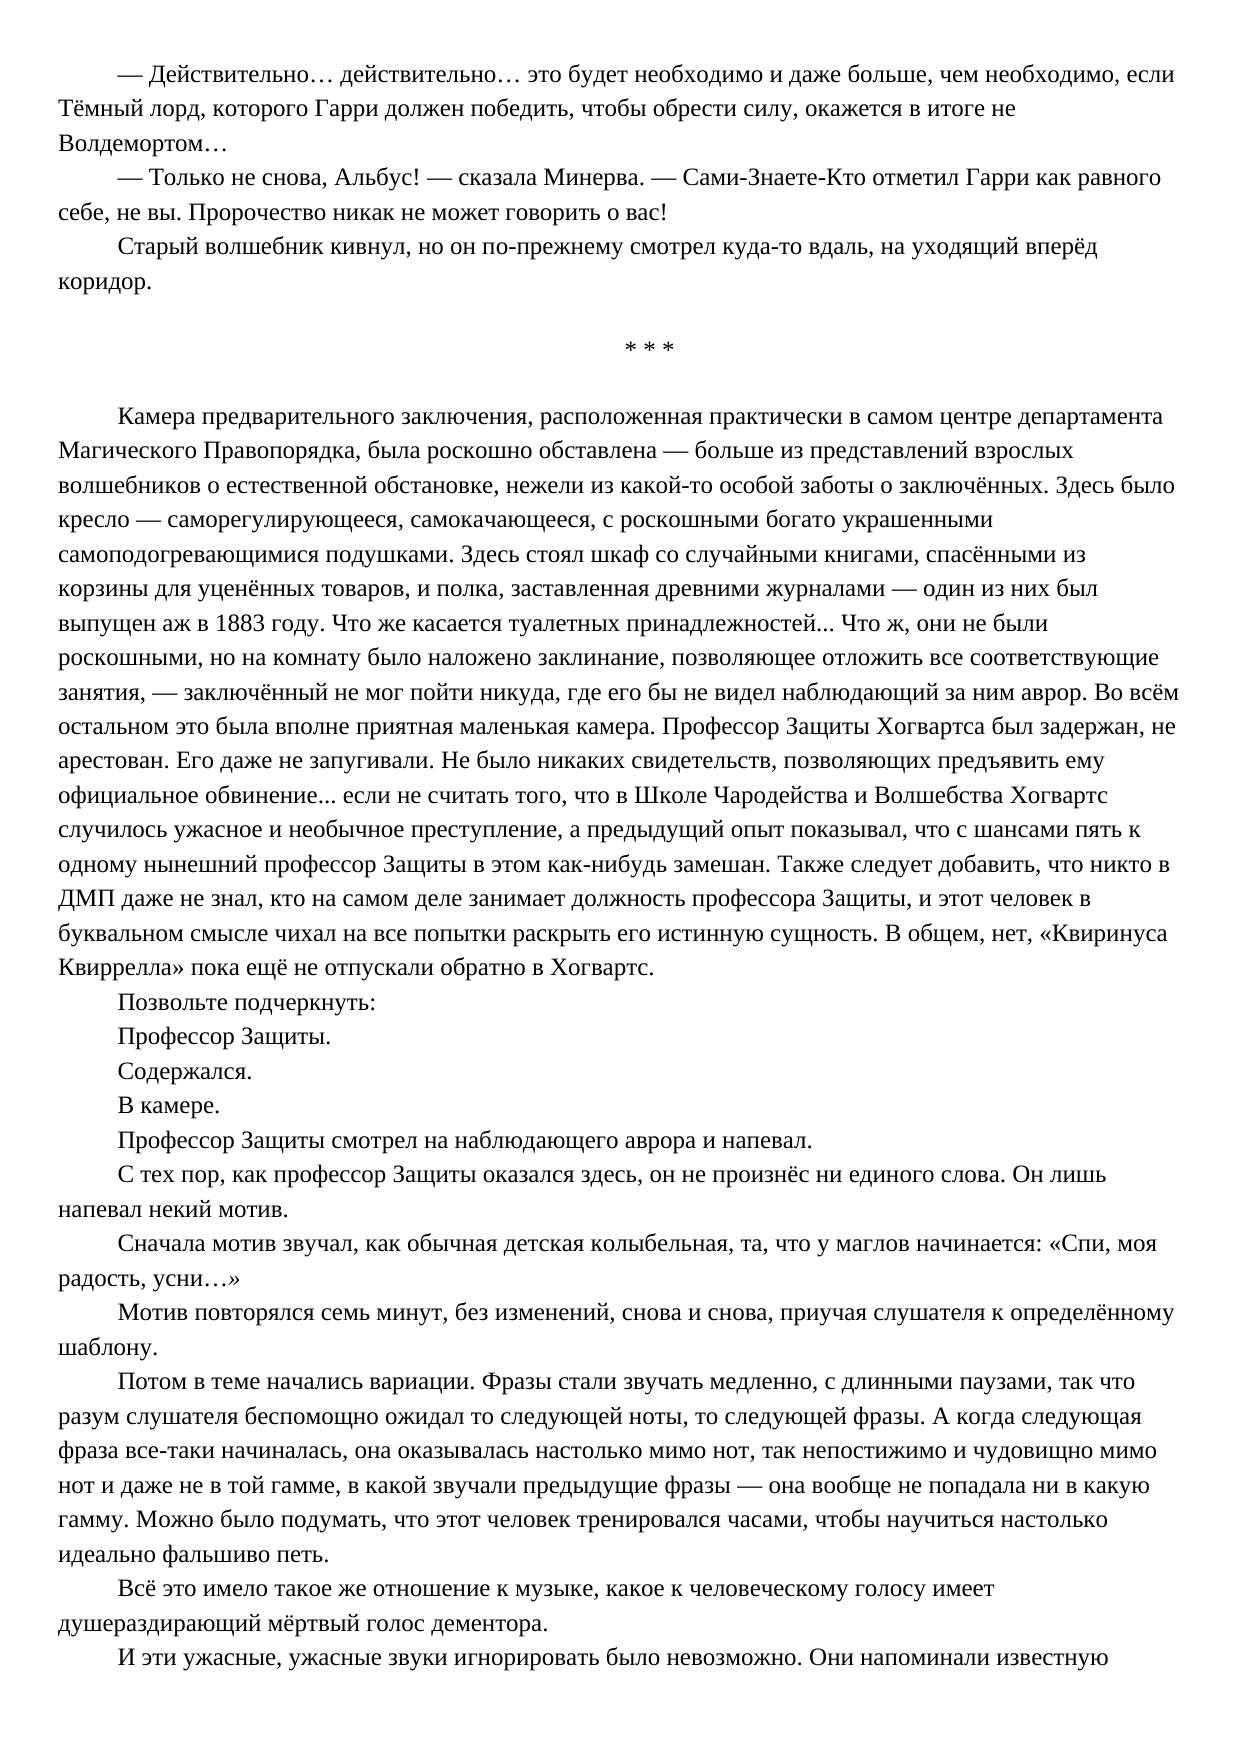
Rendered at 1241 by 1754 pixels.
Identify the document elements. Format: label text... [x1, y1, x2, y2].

text Камера предварительного заключения, расположенная практически в самом центре департамента Магического Правопорядка, была роскошно обставлена — больше из представлений взрослых волшебников о естественной обстановке, нежели из какой-то особой заботы о заключённых. Здесь было кресло — саморегулирующееся, самокачающееся, с роскошными богато украшенными самоподогревающимися подушками. Здесь стоял шкаф со случайными книгами, спасёнными из корзины для уценённых товаров, и полка, заставленная древними журналами — один из них был выпущен аж в 1883 году. Что же касается туалетных принадлежностей... Что ж, они не были роскошными, но на комнату было наложено заклинание, позволяющее отложить все соответствующие занятия, — заключённый не мог пойти никуда, где его бы не видел наблюдающий за ним аврор. Во всём остальном это была вполне приятная маленькая камера. Профессор Защиты Хогвартса был задержан, не арестован. Его даже не запугивали. Не было никаких свидетельств, позволяющих предъявить ему официальное обвинение... если не считать того, что в Школе Чародейства и Волшебства Хогвартс случилось ужасное и необычное преступление, а предыдущий опыт показывал, что с шансами пять к одному нынешний профессор Защиты в этом как-нибудь замешан. Также следует добавить, что никто в ДМП даже не знал, кто на самом деле занимает должность профессора Защиты, и этот человек в буквальном смысле чихал на все попытки раскрыть его истинную сущность. В общем, нет, «Квиринуса Квиррелла» пока ещё не отпускали обратно в Хогвартс. [58, 401, 1181, 981]
text Всё это имело такое же отношение к музыке, какое к человеческому голосу имеет душераздирающий мёртвый голос дементора. [58, 1573, 1181, 1636]
text Содержался. [58, 1056, 1181, 1085]
text Профессор Защиты. [58, 1021, 1181, 1050]
text Профессор Защиты смотрел на наблюдающего аврора и напевал. [58, 1125, 1181, 1154]
text Мотив повторялся семь минут, без изменений, снова и снова, приучая слушателя к определённому шаблону. [58, 1297, 1181, 1361]
text * * * [58, 335, 1181, 363]
text — Только не снова, Альбус! — сказала Минерва. — Сами-Знаете-Кто отметил Гарри как равного себе, не вы. Пророчество никак не может говорить о вас! [58, 162, 1181, 226]
text Сначала мотив звучал, как обычная детская колыбельная, та, что у маглов начинается: «Спи, моя радость, усни…» [58, 1228, 1181, 1292]
text С тех пор, как профессор Защиты оказался здесь, он не произнёс ни единого слова. Он лишь напевал некий мотив. [58, 1159, 1181, 1223]
text Позвольте подчеркнуть: [58, 987, 1181, 1016]
text Потом в теме начались вариации. Фразы стали звучать медленно, с длинными паузами, так что разум слушателя беспомощно ожидал то следующей ноты, то следующей фразы. А когда следующая фраза все-таки начиналась, она оказывалась настолько мимо нот, так непостижимо и чудовищно мимо нот и даже не в той гамме, в какой звучали предыдущие фразы — она вообще не попадала ни в какую гамму. Можно было подумать, что этот человек тренировался часами, чтобы научиться настолько идеально фальшиво петь. [58, 1366, 1181, 1567]
text — Действительно… действительно… это будет необходимо и даже больше, чем необходимо, если Тёмный лорд, которого Гарри должен победить, чтобы обрести силу, окажется в итоге не Волдемортом… [58, 59, 1181, 157]
text В камере. [58, 1090, 1181, 1119]
text Старый волшебник кивнул, но он по-прежнему смотрел куда-то вдаль, на уходящий вперёд коридор. [58, 231, 1181, 294]
